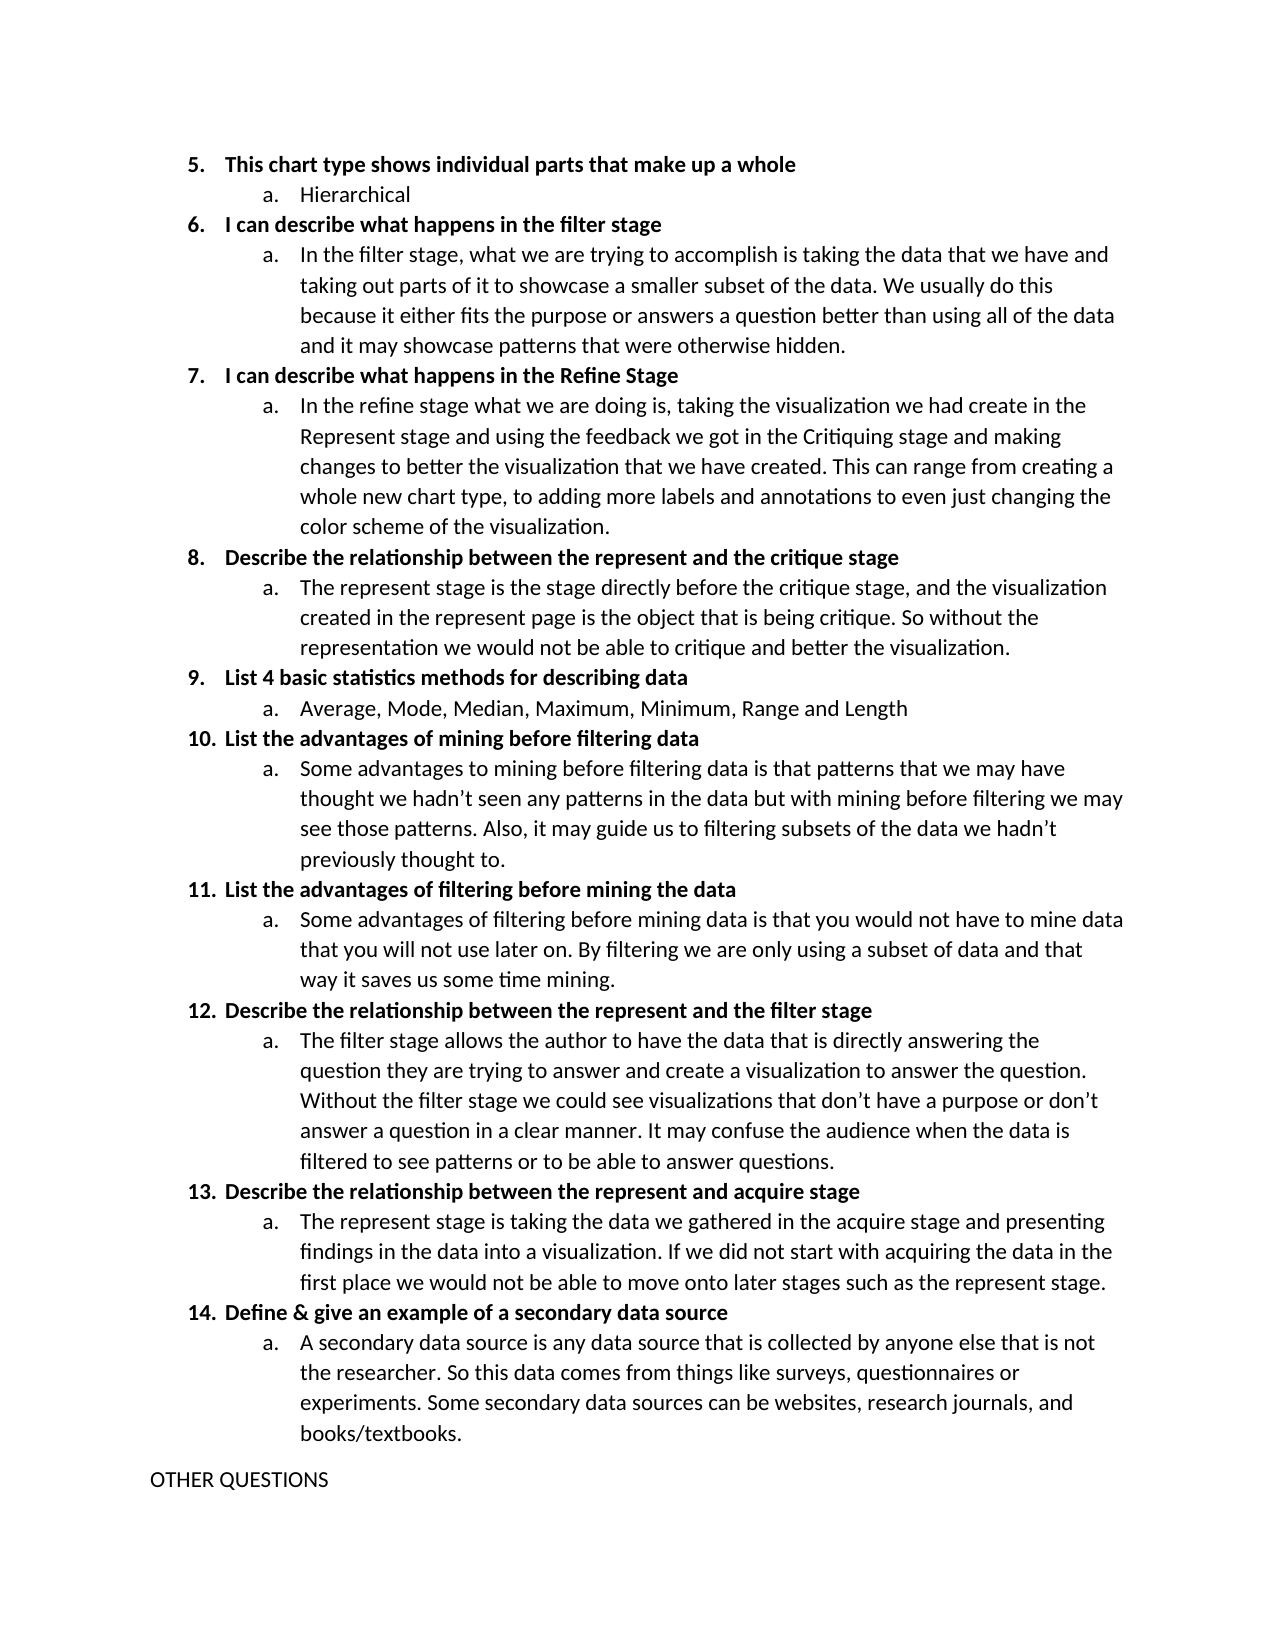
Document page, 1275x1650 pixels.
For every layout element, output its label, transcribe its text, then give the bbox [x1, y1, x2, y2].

list In the filter stage, what we are trying to accomplish is taking the data that we have and taking out parts of it to showcase a smaller subset of the data. We usually do this because it either fits the purpose or answers a question better than using all of the data and it may showcase patterns that were otherwise hidden. [262, 241, 1125, 359]
list Describe the relationship between the represent and the filter stage [187, 996, 1125, 1024]
list The represent stage is the stage directly before the critique stage, and the visualization created in the represent page is the object that is being critique. So without the representation we would not be able to critique and better the visualization. [262, 573, 1125, 661]
list List 4 basic statistics methods for describing data [187, 663, 1125, 692]
list I can describe what happens in the filter stage [187, 210, 1125, 238]
list Some advantages of filtering before mining data is that you would not have to mine data that you will not use later on. By filtering we are only using a subset of data and that way it saves us some time mining. [262, 905, 1125, 994]
list I can describe what happens in the Refine Stage [187, 361, 1125, 389]
list Describe the relationship between the represent and acquire stage [187, 1177, 1125, 1205]
list Some advantages to mining before filtering data is that patterns that we may have thought we hadn’t seen any patterns in the data but with mining before filtering we may see those patterns. Also, it may guide us to filtering subsets of the data we hadn’t previously thought to. [262, 754, 1125, 873]
list List the advantages of mining before filtering data [187, 724, 1125, 752]
list A secondary data source is any data source that is collected by anyone else that is not the researcher. So this data comes from things like surveys, questionnaires or experiments. Some secondary data sources can be websites, research journals, and books/textbooks. [262, 1328, 1125, 1447]
list The filter stage allows the author to have the data that is directly answering the question they are trying to answer and create a visualization to answer the question. Without the filter stage we could see visualizations that don’t have a purpose or don’t answer a question in a clear manner. It may confuse the audience when the data is filtered to see patterns or to be able to answer questions. [262, 1026, 1125, 1175]
list In the refine stage what we are doing is, taking the visualization we had create in the Represent stage and using the feedback we got in the Critiquing stage and making changes to better the visualization that we have created. This can range from creating a whole new chart type, to adding more labels and annotations to even just changing the color scheme of the visualization. [262, 392, 1125, 541]
list Define & give an example of a secondary data source [187, 1298, 1125, 1326]
list The represent stage is taking the data we gathered in the acquire stage and presenting findings in the data into a visualization. If we did not start with acquiring the data in the first place we would not be able to move onto later stages such as the represent stage. [262, 1207, 1125, 1296]
list Hierarchical [262, 180, 1125, 208]
list Average, Mode, Median, Maximum, Minimum, Range and Length [262, 694, 1125, 722]
list Describe the relationship between the represent and the critique stage [187, 543, 1125, 571]
text OTHER QUESTIONS [150, 1466, 1125, 1494]
list This chart type shows individual parts that make up a whole [187, 150, 1125, 178]
list List the advantages of filtering before mining the data [187, 875, 1125, 903]
